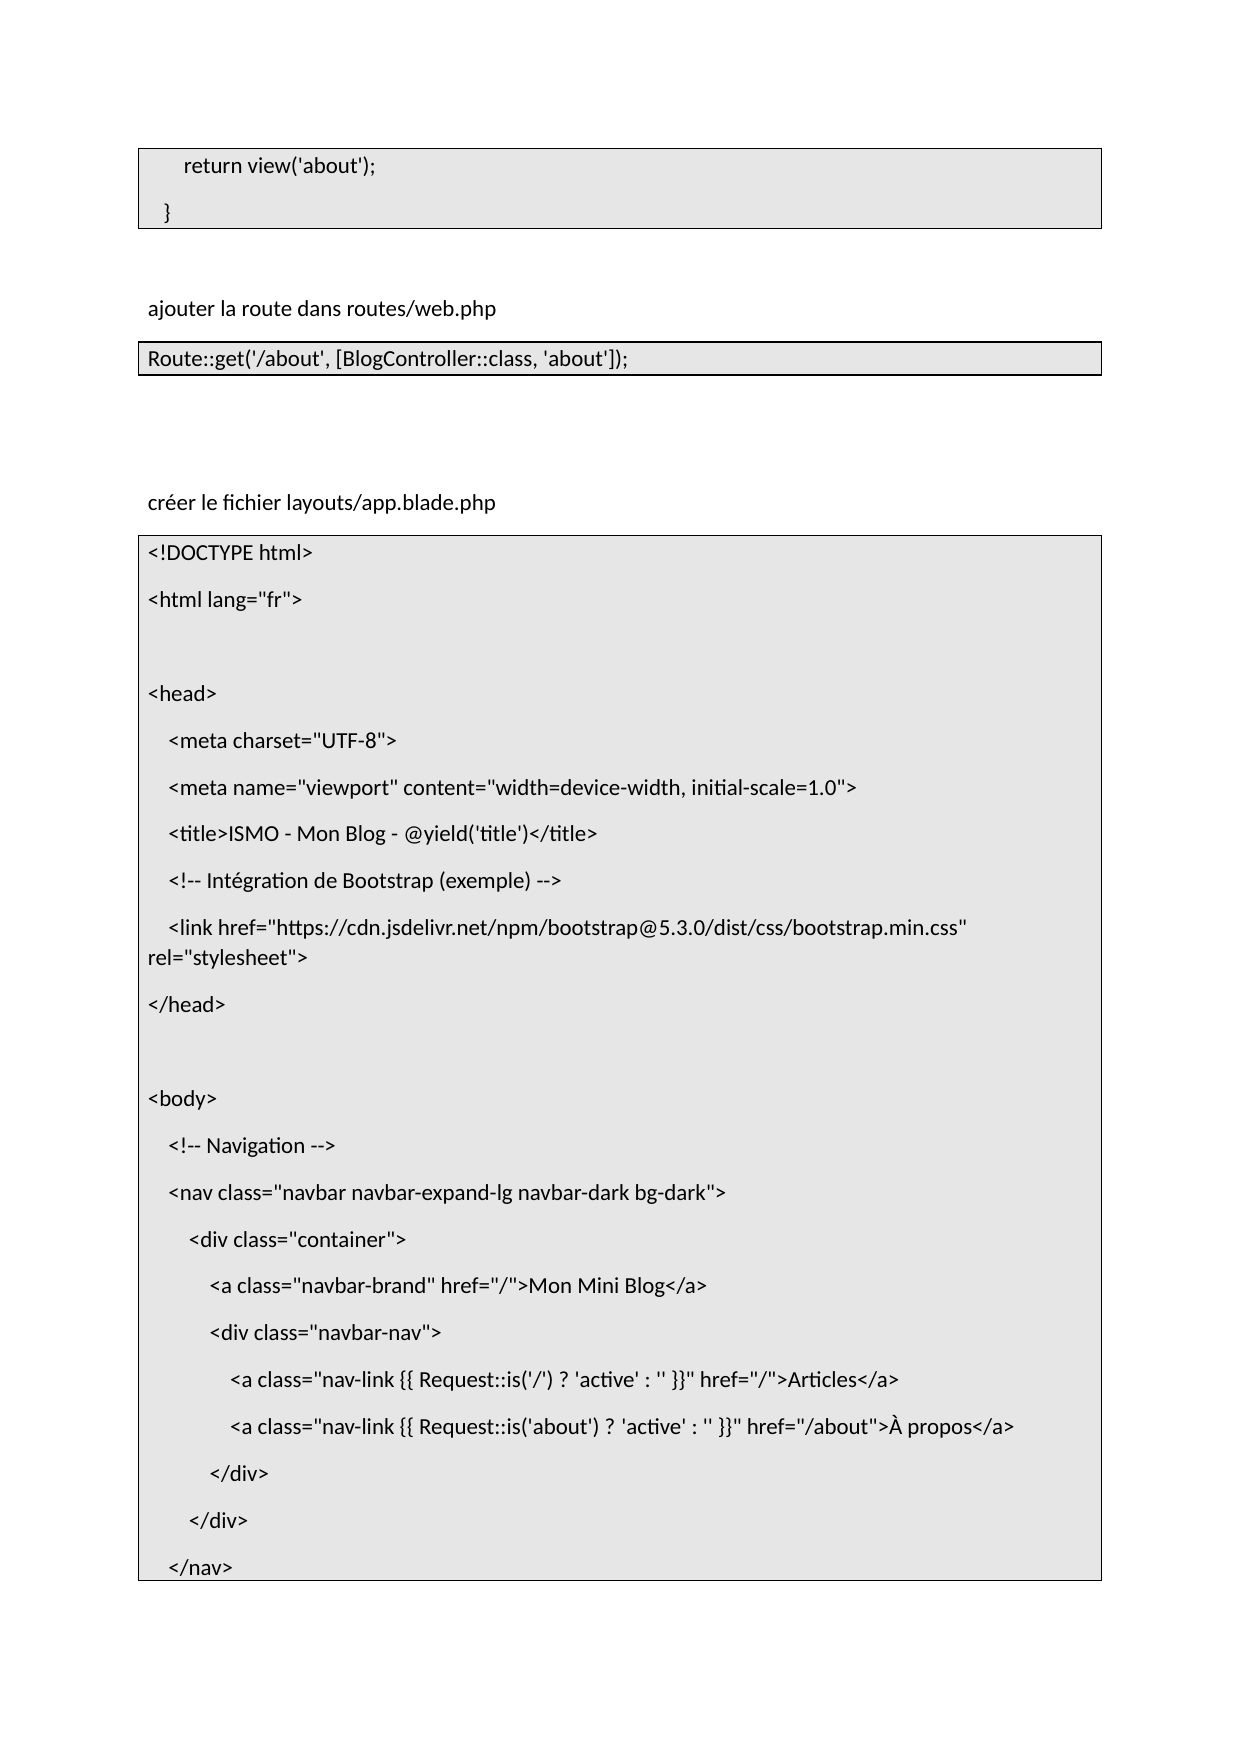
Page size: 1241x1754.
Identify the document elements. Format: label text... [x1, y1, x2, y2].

text return view('about'); [139, 149, 1101, 179]
text <title>ISMO - Mon Blog - @yield('title')</title> [139, 816, 1101, 847]
text <link href="https://cdn.jsdelivr.net/npm/bootstrap@5.3.0/dist/css/bootstrap.min.css" rel="stylesheet"> [139, 910, 1101, 971]
text <div class="container"> [139, 1222, 1101, 1253]
text <a class="nav-link {{ Request::is('about') ? 'active' : '' }}" href="/about">À propos</a> [139, 1409, 1101, 1440]
text <nav class="navbar navbar-expand-lg navbar-dark bg-dark"> [139, 1175, 1101, 1206]
text <!DOCTYPE html> [139, 536, 1101, 566]
text <a class="nav-link {{ Request::is('/') ? 'active' : '' }}" href="/">Articles</a> [139, 1362, 1101, 1393]
text </div> [139, 1503, 1101, 1534]
text <a class="navbar-brand" href="/">Mon Mini Blog</a> [139, 1268, 1101, 1299]
text Route::get('/about', [BlogController::class, 'about']); [139, 343, 1101, 374]
text </nav> [139, 1550, 1101, 1580]
text </div> [139, 1456, 1101, 1487]
text <html lang="fr"> [139, 582, 1101, 613]
text <meta charset="UTF-8"> [139, 723, 1101, 754]
text créer le fichier layouts/app.blade.php [148, 488, 1093, 516]
text <head> [139, 676, 1101, 707]
text <body> [139, 1081, 1101, 1112]
text <!-- Intégration de Bootstrap (exemple) --> [139, 863, 1101, 894]
text <meta name="viewport" content="width=device-width, initial-scale=1.0"> [139, 769, 1101, 801]
text </head> [139, 987, 1101, 1018]
text } [139, 194, 1101, 228]
text ajouter la route dans routes/web.php [148, 294, 1093, 322]
text <div class="navbar-nav"> [139, 1315, 1101, 1346]
text <!-- Navigation --> [139, 1128, 1101, 1159]
